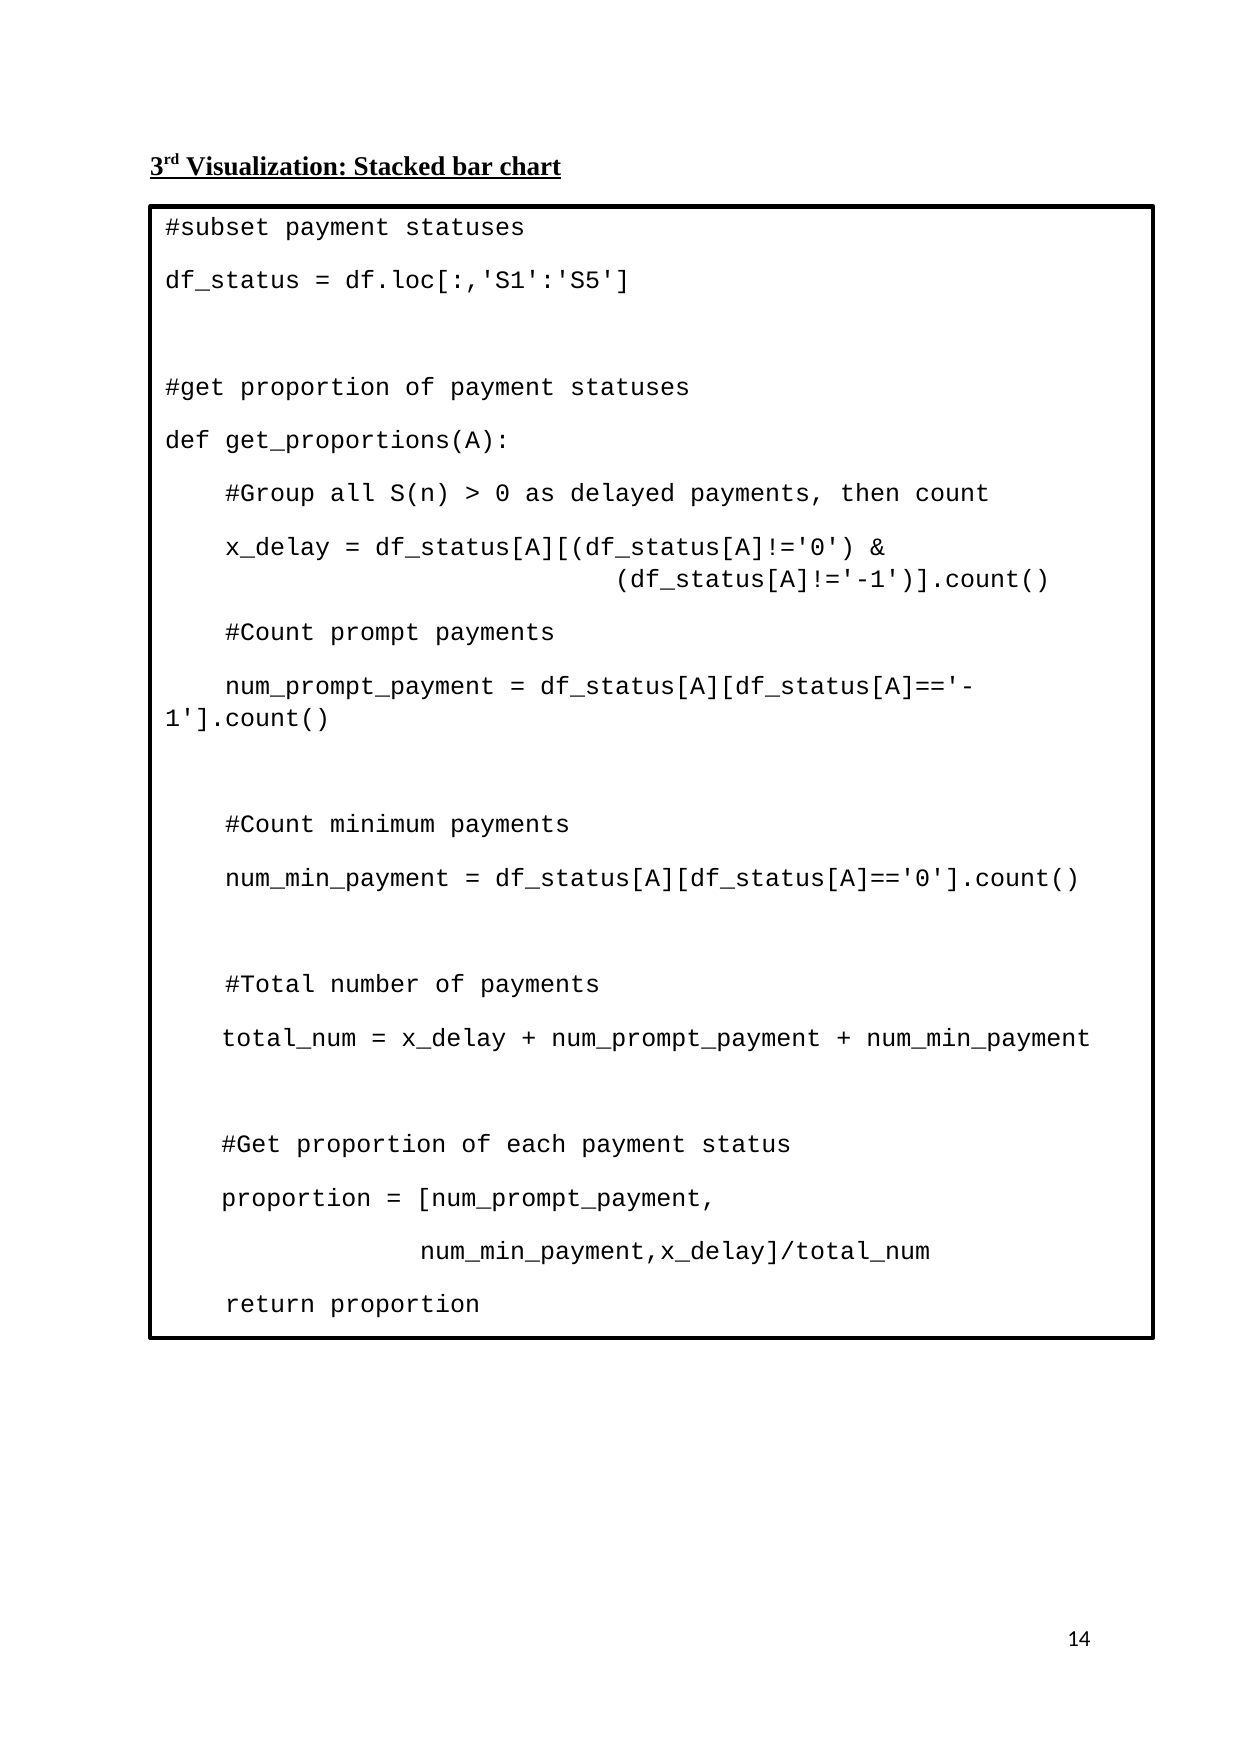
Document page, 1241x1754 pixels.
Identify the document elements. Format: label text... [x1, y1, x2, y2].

text 3rd Visualization: Stacked bar chart [150, 150, 1090, 181]
